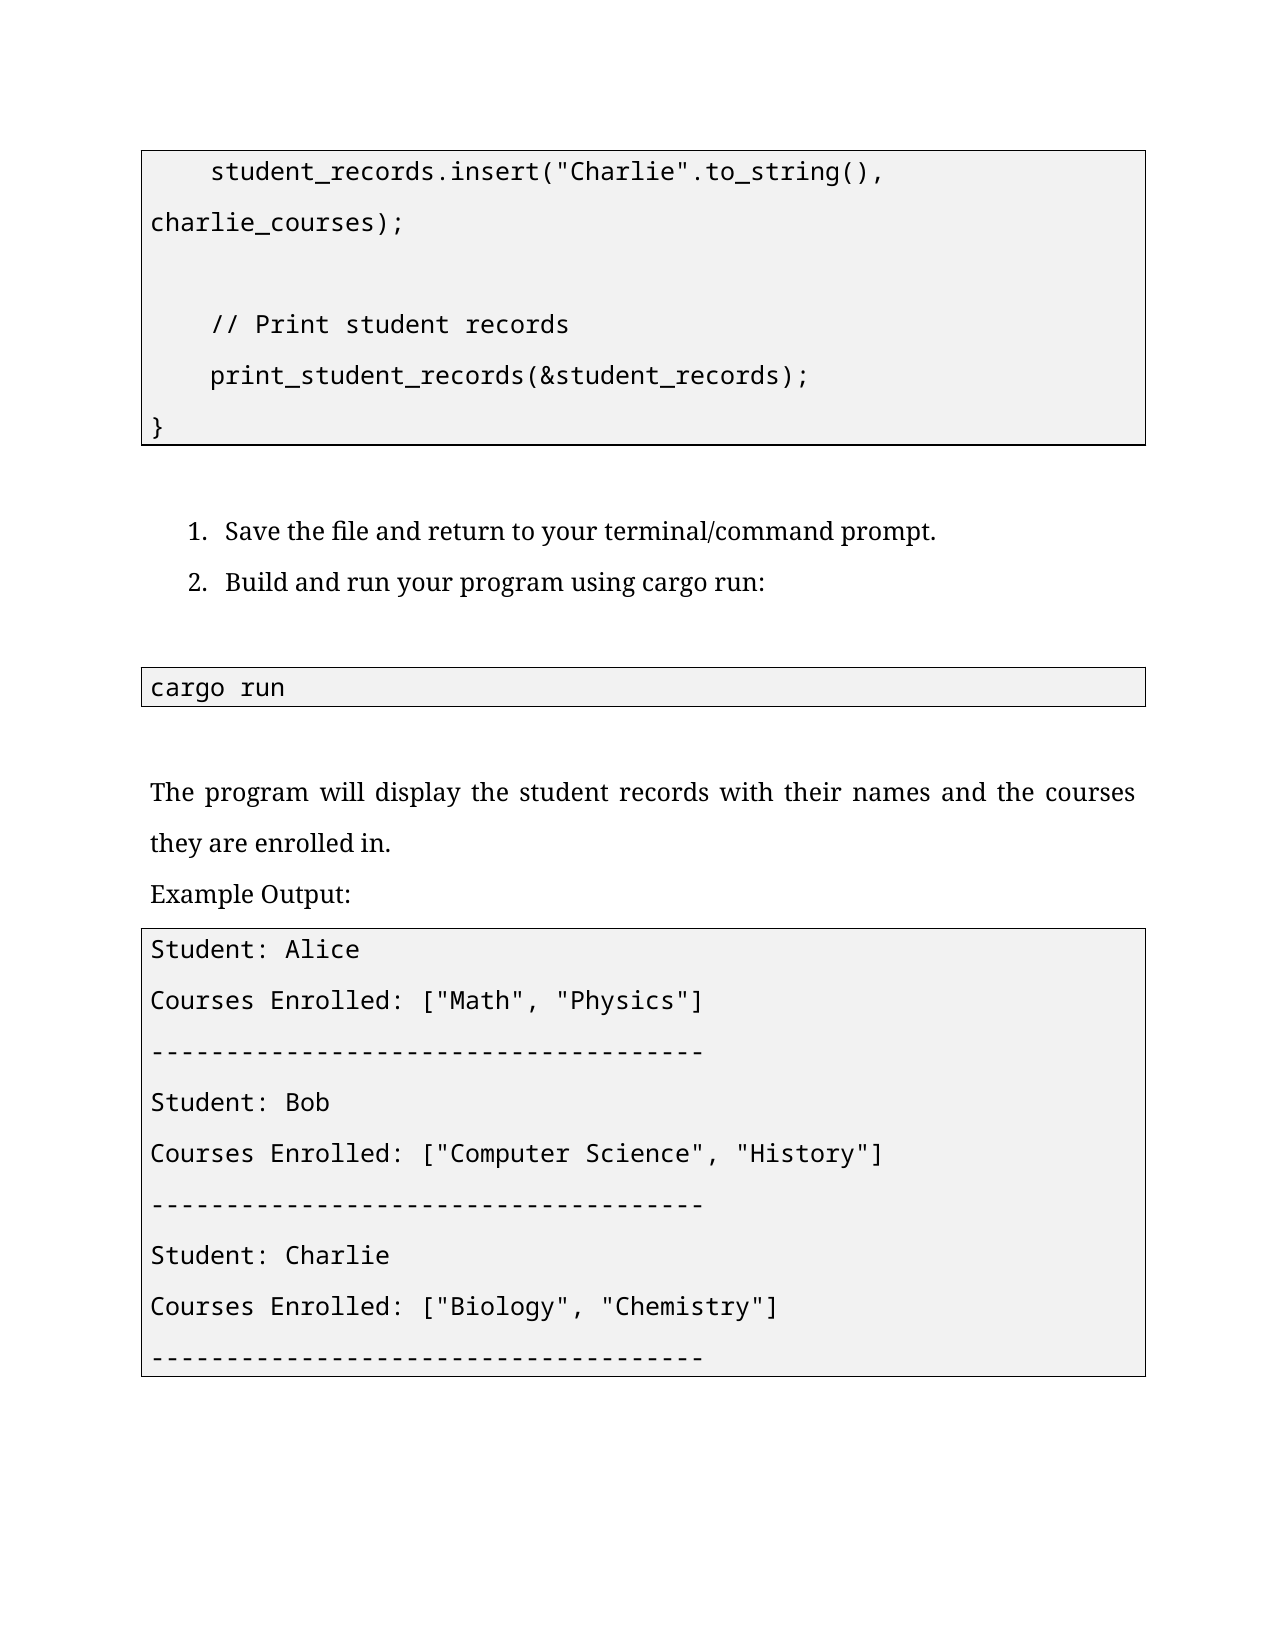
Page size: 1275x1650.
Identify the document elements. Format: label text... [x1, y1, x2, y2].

text // Print student records [142, 303, 1145, 340]
text cargo run [142, 668, 1145, 706]
text ------------------------------------- [142, 1183, 1145, 1221]
text Example Output: [150, 877, 1137, 911]
list Save the file and return to your terminal/command prompt. [187, 513, 1137, 548]
text student_records.insert("Charlie".to_string(), charlie_courses); [142, 151, 1145, 238]
text Courses Enrolled: ["Computer Science", "History"] [142, 1132, 1145, 1169]
text print_student_records(&student_records); [142, 354, 1145, 391]
text ------------------------------------- [142, 1030, 1145, 1067]
text Student: Bob [142, 1081, 1145, 1118]
text ------------------------------------- [142, 1336, 1145, 1376]
text Courses Enrolled: ["Math", "Physics"] [142, 979, 1145, 1016]
text Student: Charlie [142, 1234, 1145, 1272]
list Build and run your program using cargo run: [187, 564, 1137, 599]
text Student: Alice [142, 929, 1145, 965]
text The program will display the student records with their names and the courses they are enrolled in. [150, 775, 1137, 860]
text Courses Enrolled: ["Biology", "Chemistry"] [142, 1285, 1145, 1323]
text } [142, 405, 1145, 444]
